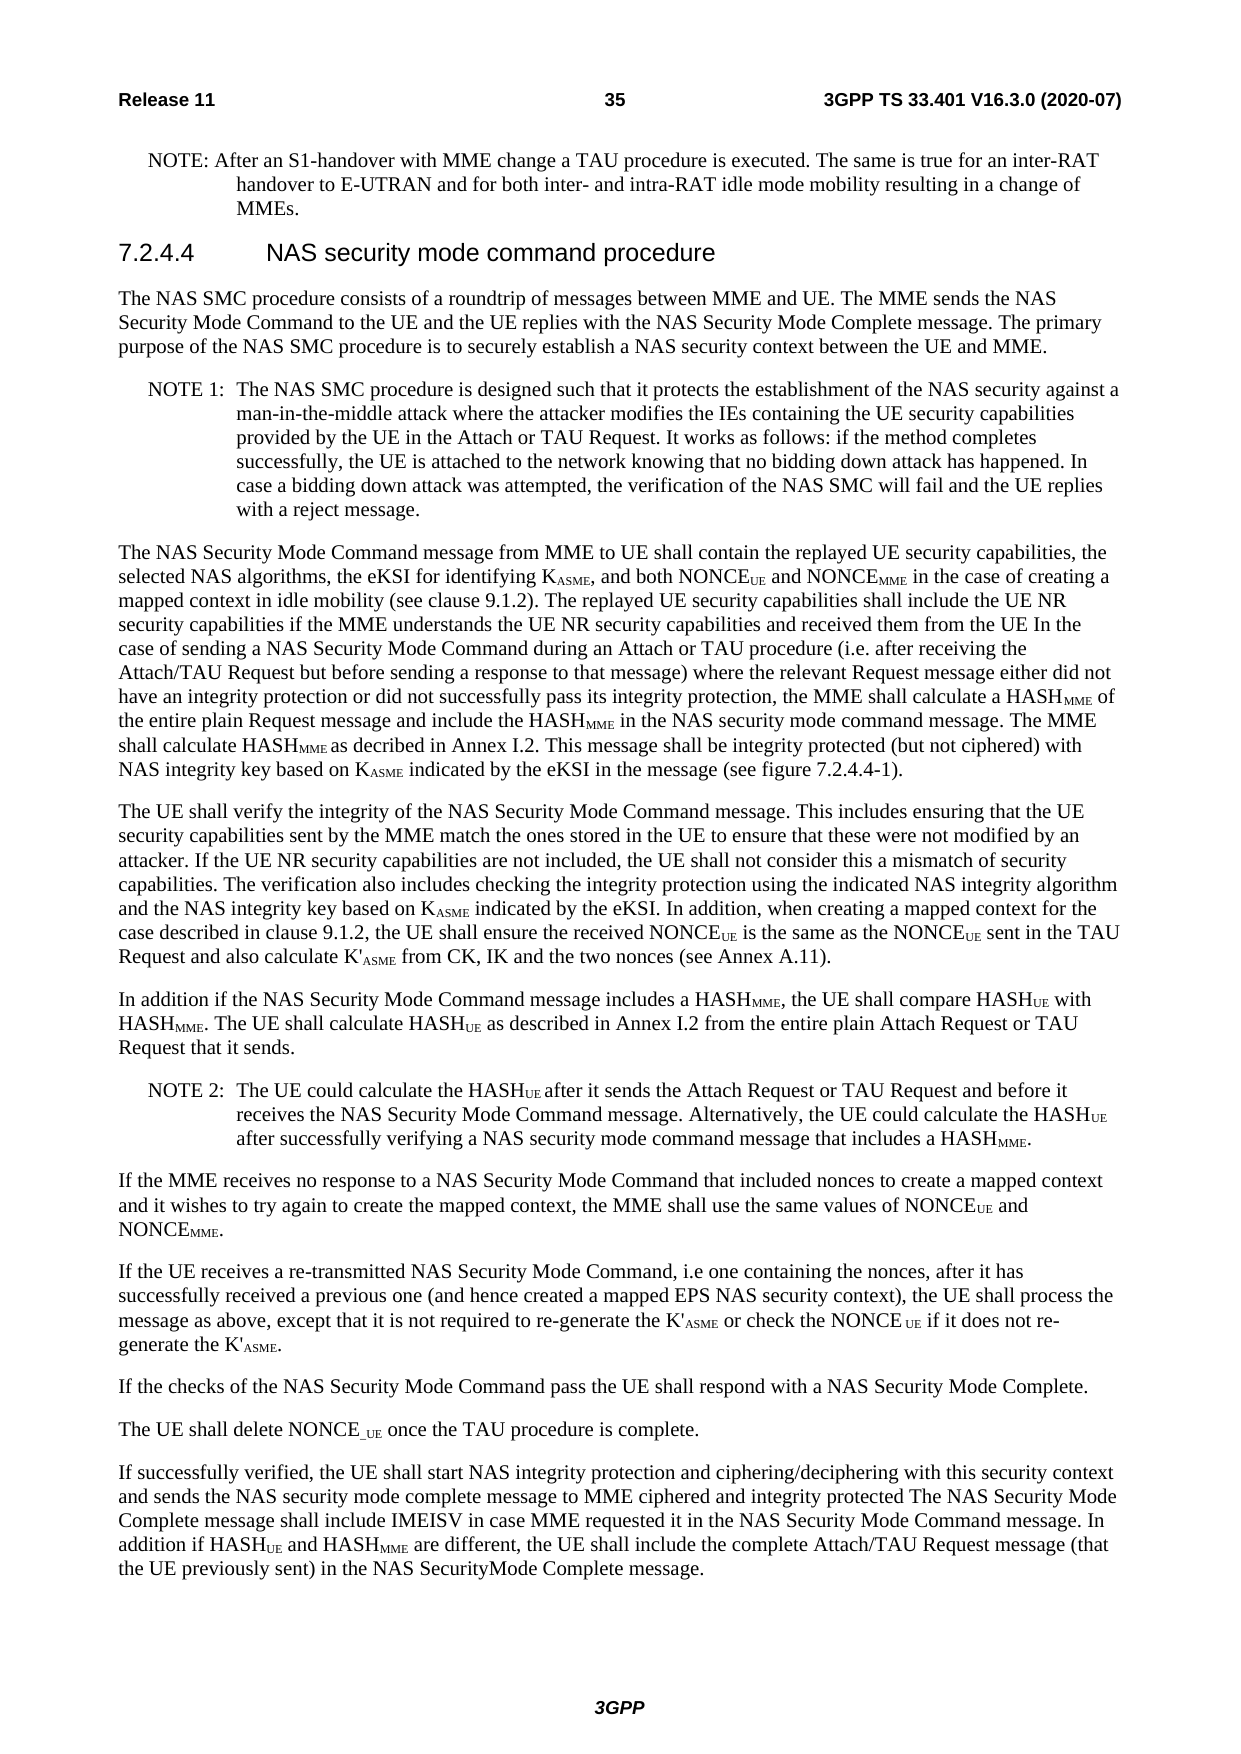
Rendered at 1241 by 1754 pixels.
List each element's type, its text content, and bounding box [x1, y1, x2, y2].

text If the checks of the NAS Security Mode Command pass the UE shall respond with a NAS Security Mode Complete. [118, 1374, 1122, 1398]
text The UE shall delete NONCE_UE once the TAU procedure is complete. [118, 1417, 1122, 1441]
text The NAS Security Mode Command message from MME to UE shall contain the replayed UE security capabilities, the selected NAS algorithms, the eKSI for identifying KASME, and both NONCEUE and NONCEMME in the case of creating a mapped context in idle mobility (see clause 9.1.2). The replayed UE security capabilities shall include the UE NR security capabilities if the MME understands the UE NR security capabilities and received them from the UE In the case of sending a NAS Security Mode Command during an Attach or TAU procedure (i.e. after receiving the Attach/TAU Request but before sending a response to that message) where the relevant Request message either did not have an integrity protection or did not successfully pass its integrity protection, the MME shall calculate a HASHMME of the entire plain Request message and include the HASHMME in the NAS security mode command message. The MME shall calculate HASHMME as decribed in Annex I.2. This message shall be integrity protected (but not ciphered) with NAS integrity key based on KASME indicated by the eKSI in the message (see figure 7.2.4.4-1). [118, 540, 1122, 781]
text If the MME receives no response to a NAS Security Mode Command that included nonces to create a mapped context and it wishes to try again to create the mapped context, the MME shall use the same values of NONCEUE and NONCEMME. [118, 1168, 1122, 1241]
text NOTE: After an S1-handover with MME change a TAU procedure is executed. The same is true for an inter-RAT handover to E-UTRAN and for both inter- and intra-RAT idle mode mobility resulting in a change of MMEs. [148, 147, 1122, 220]
text The UE shall verify the integrity of the NAS Security Mode Command message. This includes ensuring that the UE security capabilities sent by the MME match the ones stored in the UE to ensure that these were not modified by an attacker. If the UE NR security capabilities are not included, the UE shall not consider this a mismatch of security capabilities. The verification also includes checking the integrity protection using the indicated NAS integrity algorithm and the NAS integrity key based on KASME indicated by the eKSI. In addition, when creating a mapped context for the case described in clause 9.1.2, the UE shall ensure the received NONCEUE is the same as the NONCEUE sent in the TAU Request and also calculate K'ASME from CK, IK and the two nonces (see Annex A.11). [118, 799, 1122, 968]
text If the UE receives a re-transmitted NAS Security Mode Command, i.e one containing the nonces, after it has successfully received a previous one (and hence created a mapped EPS NAS security context), the UE shall process the message as above, except that it is not required to re-generate the K'ASME or check the NONCE UE if it does not re-generate the K'ASME. [118, 1259, 1122, 1356]
text NOTE 2: The UE could calculate the HASHUE after it sends the Attach Request or TAU Request and before it receives the NAS Security Mode Command message. Alternatively, the UE could calculate the HASHUE after successfully verifying a NAS security mode command message that includes a HASHMME. [148, 1077, 1122, 1150]
subtitle 7.2.4.4 NAS security mode command procedure [118, 238, 1122, 267]
text In addition if the NAS Security Mode Command message includes a HASHMME, the UE shall compare HASHUE with HASHMME. The UE shall calculate HASHUE as described in Annex I.2 from the entire plain Attach Request or TAU Request that it sends. [118, 987, 1122, 1059]
text If successfully verified, the UE shall start NAS integrity protection and ciphering/deciphering with this security context and sends the NAS security mode complete message to MME ciphered and integrity protected The NAS Security Mode Complete message shall include IMEISV in case MME requested it in the NAS Security Mode Command message. In addition if HASHUE and HASHMME are different, the UE shall include the complete Attach/TAU Request message (that the UE previously sent) in the NAS SecurityMode Complete message. [118, 1460, 1122, 1580]
text NOTE 1: The NAS SMC procedure is designed such that it protects the establishment of the NAS security against a man-in-the-middle attack where the attacker modifies the IEs containing the UE security capabilities provided by the UE in the Attach or TAU Request. It works as follows: if the method completes successfully, the UE is attached to the network knowing that no bidding down attack has happened. In case a bidding down attack was attempted, the verification of the NAS SMC will fail and the UE replies with a reject message. [148, 377, 1122, 521]
text The NAS SMC procedure consists of a roundtrip of messages between MME and UE. The MME sends the NAS Security Mode Command to the UE and the UE replies with the NAS Security Mode Complete message. The primary purpose of the NAS SMC procedure is to securely establish a NAS security context between the UE and MME. [118, 286, 1122, 358]
